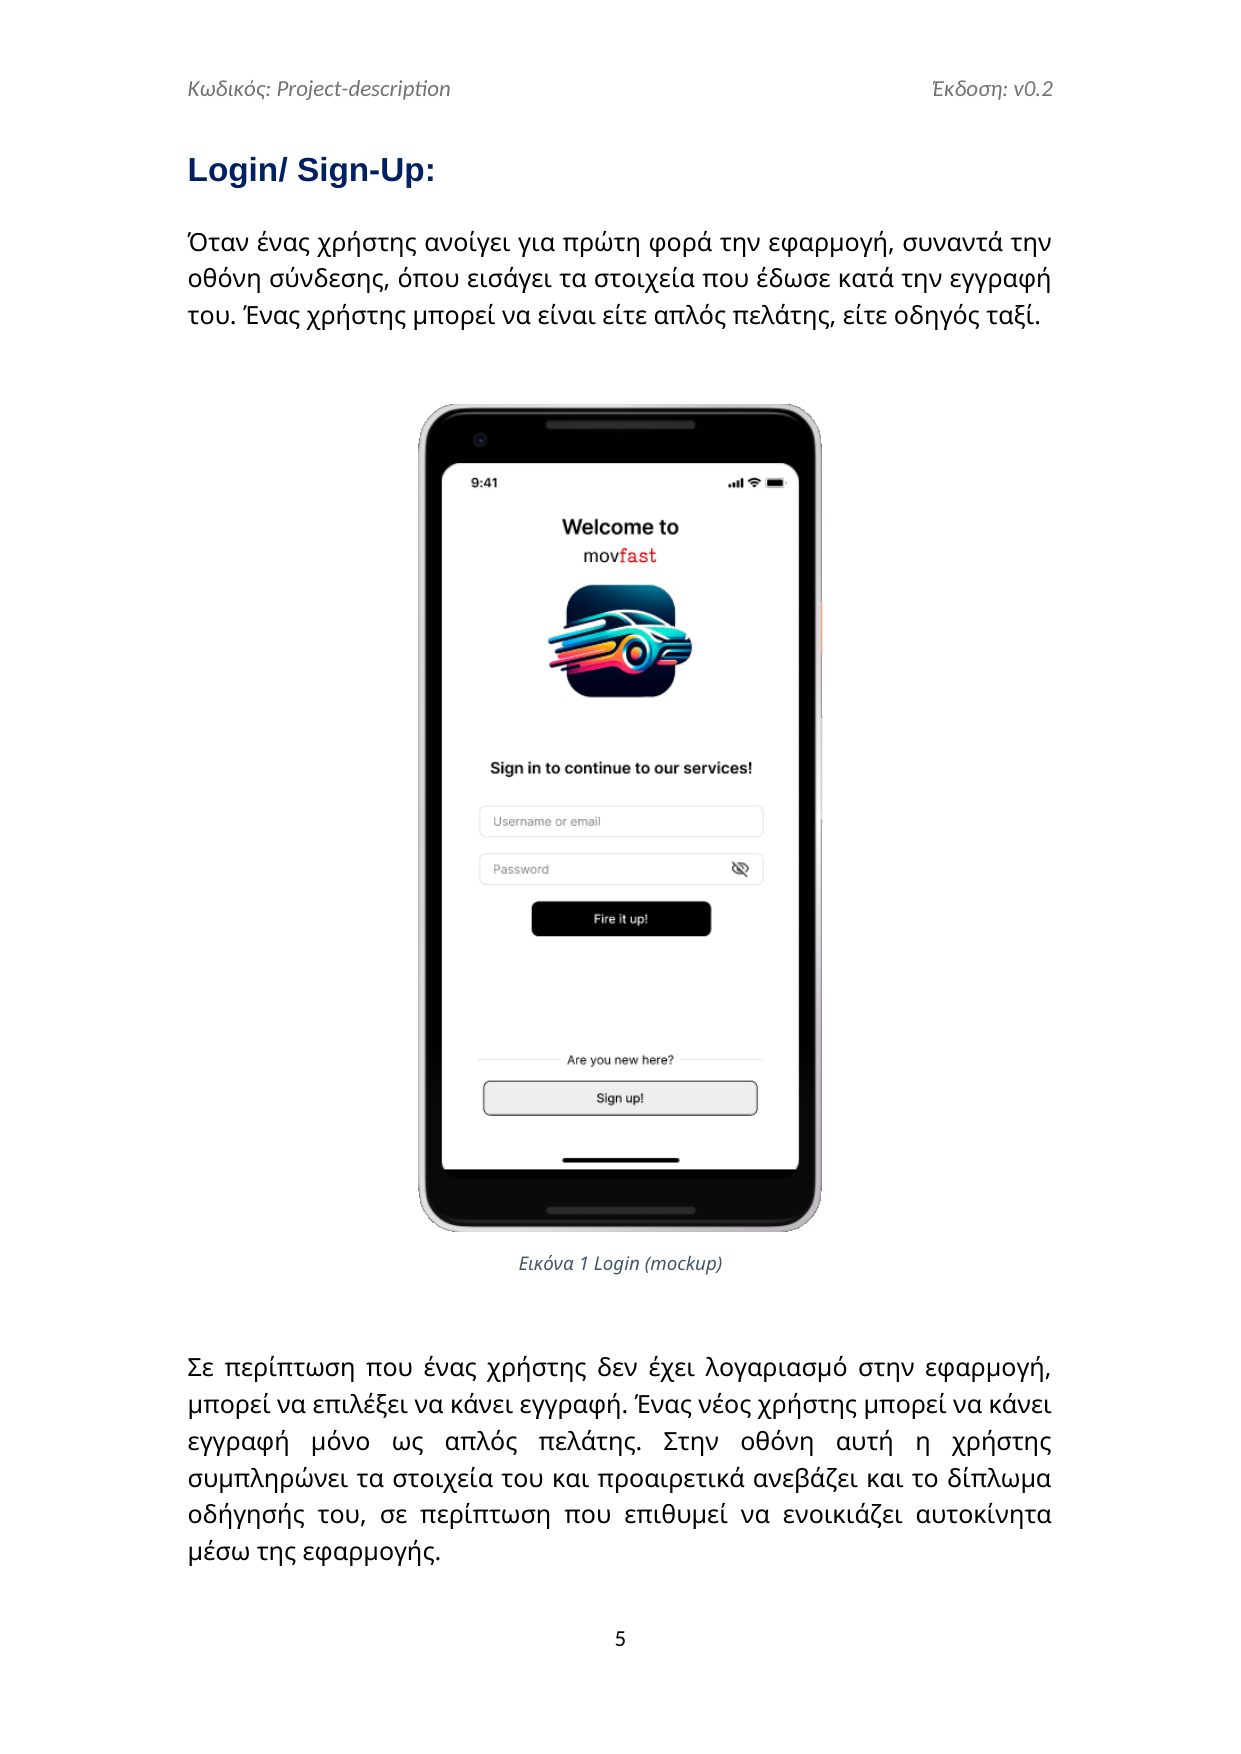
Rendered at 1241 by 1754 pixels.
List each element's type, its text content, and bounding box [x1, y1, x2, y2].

text Login/ Sign-Up: [187, 150, 1053, 188]
text Όταν ένας χρήστης ανοίγει για πρώτη φορά την εφαρμογή, συναντά την οθόνη σύνδεσης, όπου εισάγει τα στοιχεία που έδωσε κατά την εγγραφή του. Ένας χρήστης μπορεί να είναι είτε απλός πελάτης, είτε οδηγός ταξί. [187, 224, 1053, 332]
picture [418, 404, 823, 1232]
text Σε περίπτωση που ένας χρήστης δεν έχει λογαριασμό στην εφαρμογή, μπορεί να επιλέξει να κάνει εγγραφή. Ένας νέος χρήστης μπορεί να κάνει εγγραφή μόνο ως απλός πελάτης. Στην οθόνη αυτή η χρήστης συμπληρώνει τα στοιχεία του και προαιρετικά ανεβάζει και το δίπλωμα οδήγησής του, σε περίπτωση που επιθυμεί να ενοικιάζει αυτοκίνητα μέσω της εφαρμογής. [187, 1350, 1053, 1568]
text Εικόνα 1 Login (mockup) [187, 1250, 1053, 1276]
